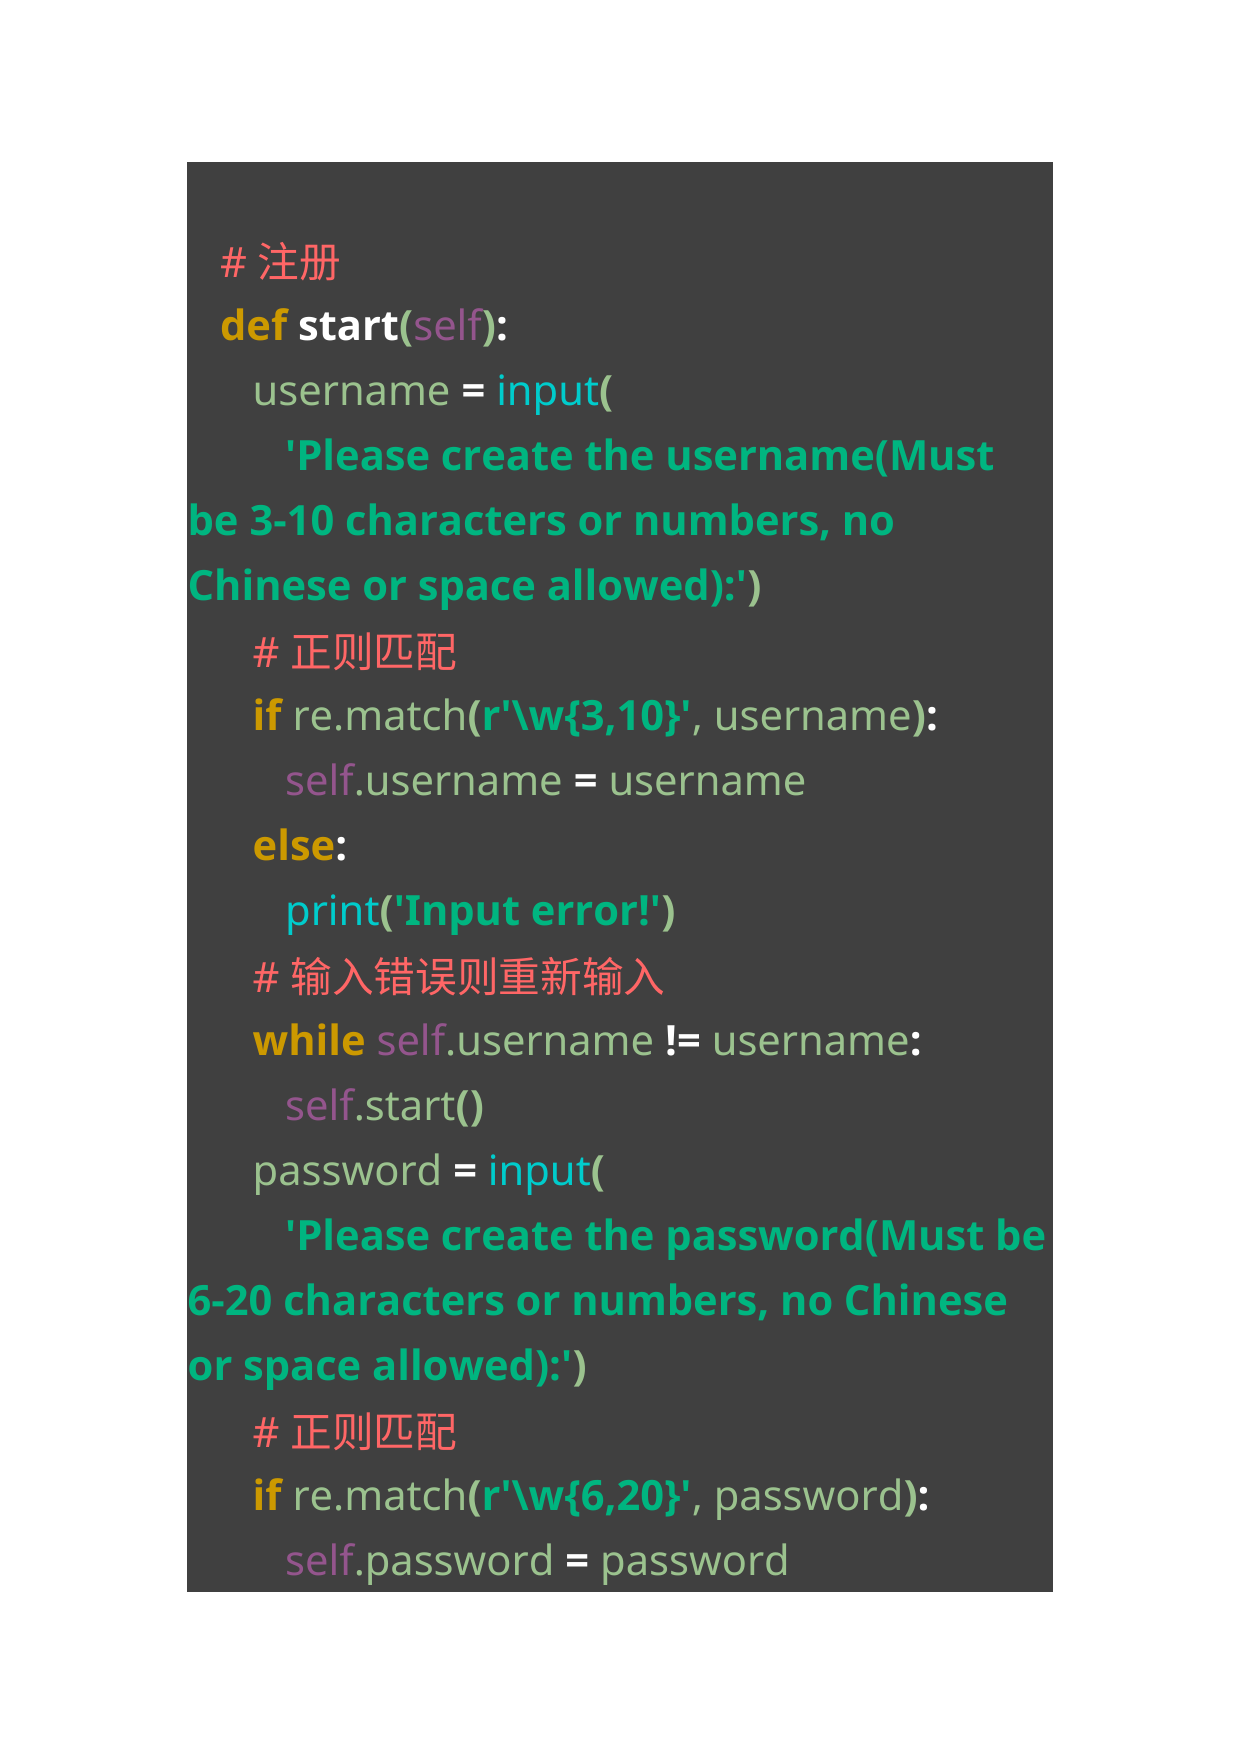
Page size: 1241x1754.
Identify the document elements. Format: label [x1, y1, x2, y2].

text [187, 162, 1053, 1592]
